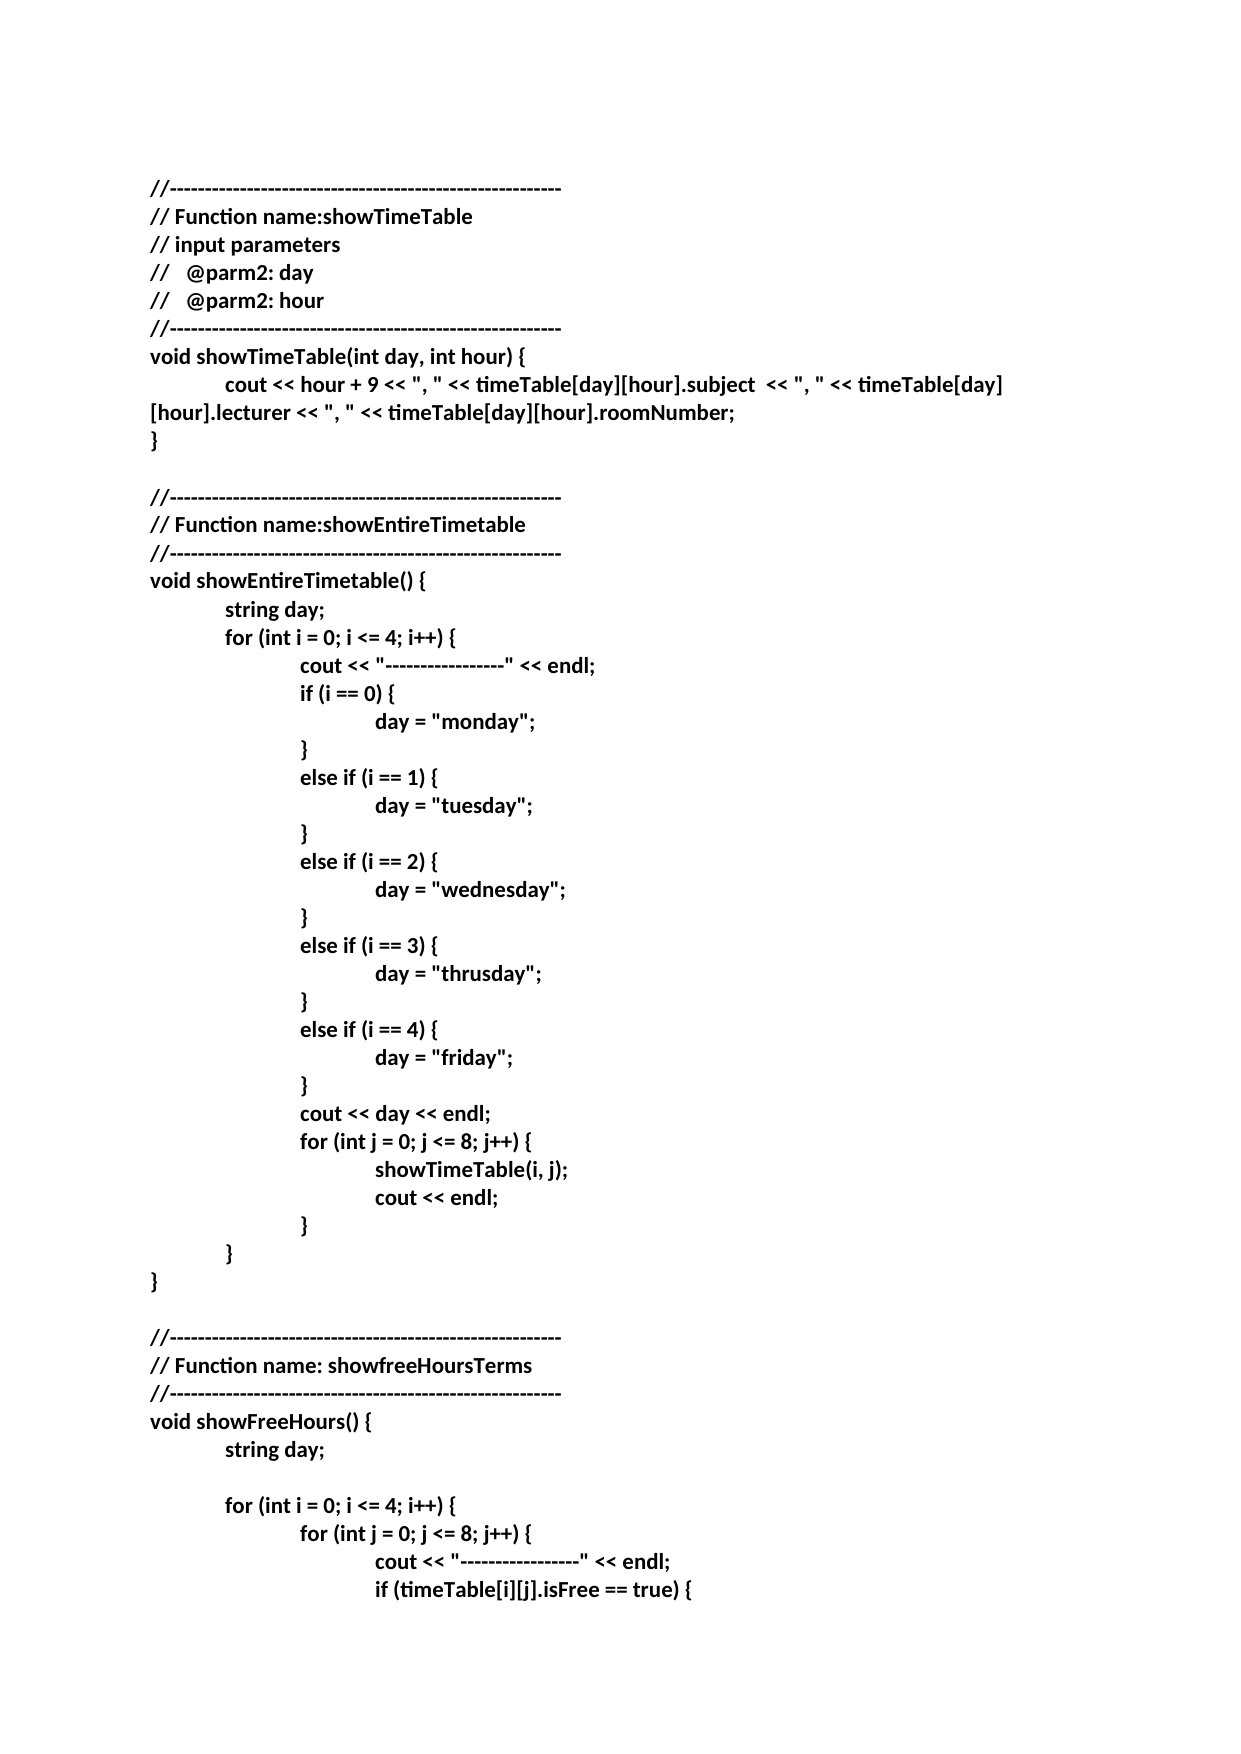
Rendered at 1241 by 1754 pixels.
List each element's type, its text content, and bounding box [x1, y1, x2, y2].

text // Function name:showTimeTable [150, 202, 1090, 230]
text } [150, 1211, 1090, 1239]
text } [150, 427, 1090, 454]
text //-------------------------------------------------------- [150, 539, 1090, 567]
text } [150, 1239, 1090, 1267]
text void showTimeTable(int day, int hour) { [150, 342, 1090, 371]
text string day; [150, 1435, 1090, 1463]
text for (int j = 0; j <= 8; j++) { [150, 1127, 1090, 1155]
text for (int i = 0; i <= 4; i++) { [150, 1491, 1090, 1519]
text day = "wednesday"; [150, 875, 1090, 903]
text } [150, 987, 1090, 1015]
text day = "monday"; [150, 707, 1090, 735]
text } [150, 819, 1090, 847]
text for (int i = 0; i <= 4; i++) { [150, 623, 1090, 651]
text cout << day << endl; [150, 1099, 1090, 1127]
text // Function name: showfreeHoursTerms [150, 1351, 1090, 1379]
text if (timeTable[i][j].isFree == true) { [150, 1575, 1090, 1603]
text cout << "-----------------" << endl; [150, 651, 1090, 679]
text //-------------------------------------------------------- [150, 1323, 1090, 1351]
text else if (i == 4) { [150, 1015, 1090, 1043]
text if (i == 0) { [150, 679, 1090, 707]
text day = "thrusday"; [150, 959, 1090, 987]
text // Function name:showEntireTimetable [150, 511, 1090, 539]
text string day; [150, 595, 1090, 623]
text else if (i == 3) { [150, 931, 1090, 959]
text cout << endl; [150, 1183, 1090, 1211]
text // @parm2: day [150, 258, 1090, 286]
text } [150, 1267, 1090, 1295]
text else if (i == 1) { [150, 763, 1090, 791]
text //-------------------------------------------------------- [150, 483, 1090, 511]
text cout << hour + 9 << ", " << timeTable[day][hour].subject << ", " << timeTable[day][hour].lecturer << ", " << timeTable[day][hour].roomNumber; [150, 371, 1090, 427]
text } [150, 1071, 1090, 1099]
text } [150, 903, 1090, 931]
text else if (i == 2) { [150, 847, 1090, 875]
text // input parameters [150, 230, 1090, 258]
text cout << "-----------------" << endl; [150, 1547, 1090, 1575]
text //-------------------------------------------------------- [150, 1379, 1090, 1407]
text day = "friday"; [150, 1043, 1090, 1071]
text //-------------------------------------------------------- [150, 314, 1090, 342]
text // @parm2: hour [150, 286, 1090, 314]
text //-------------------------------------------------------- [150, 174, 1090, 202]
text day = "tuesday"; [150, 791, 1090, 819]
text for (int j = 0; j <= 8; j++) { [150, 1519, 1090, 1547]
text void showEntireTimetable() { [150, 567, 1090, 595]
text } [150, 735, 1090, 763]
text showTimeTable(i, j); [150, 1155, 1090, 1183]
text void showFreeHours() { [150, 1407, 1090, 1435]
